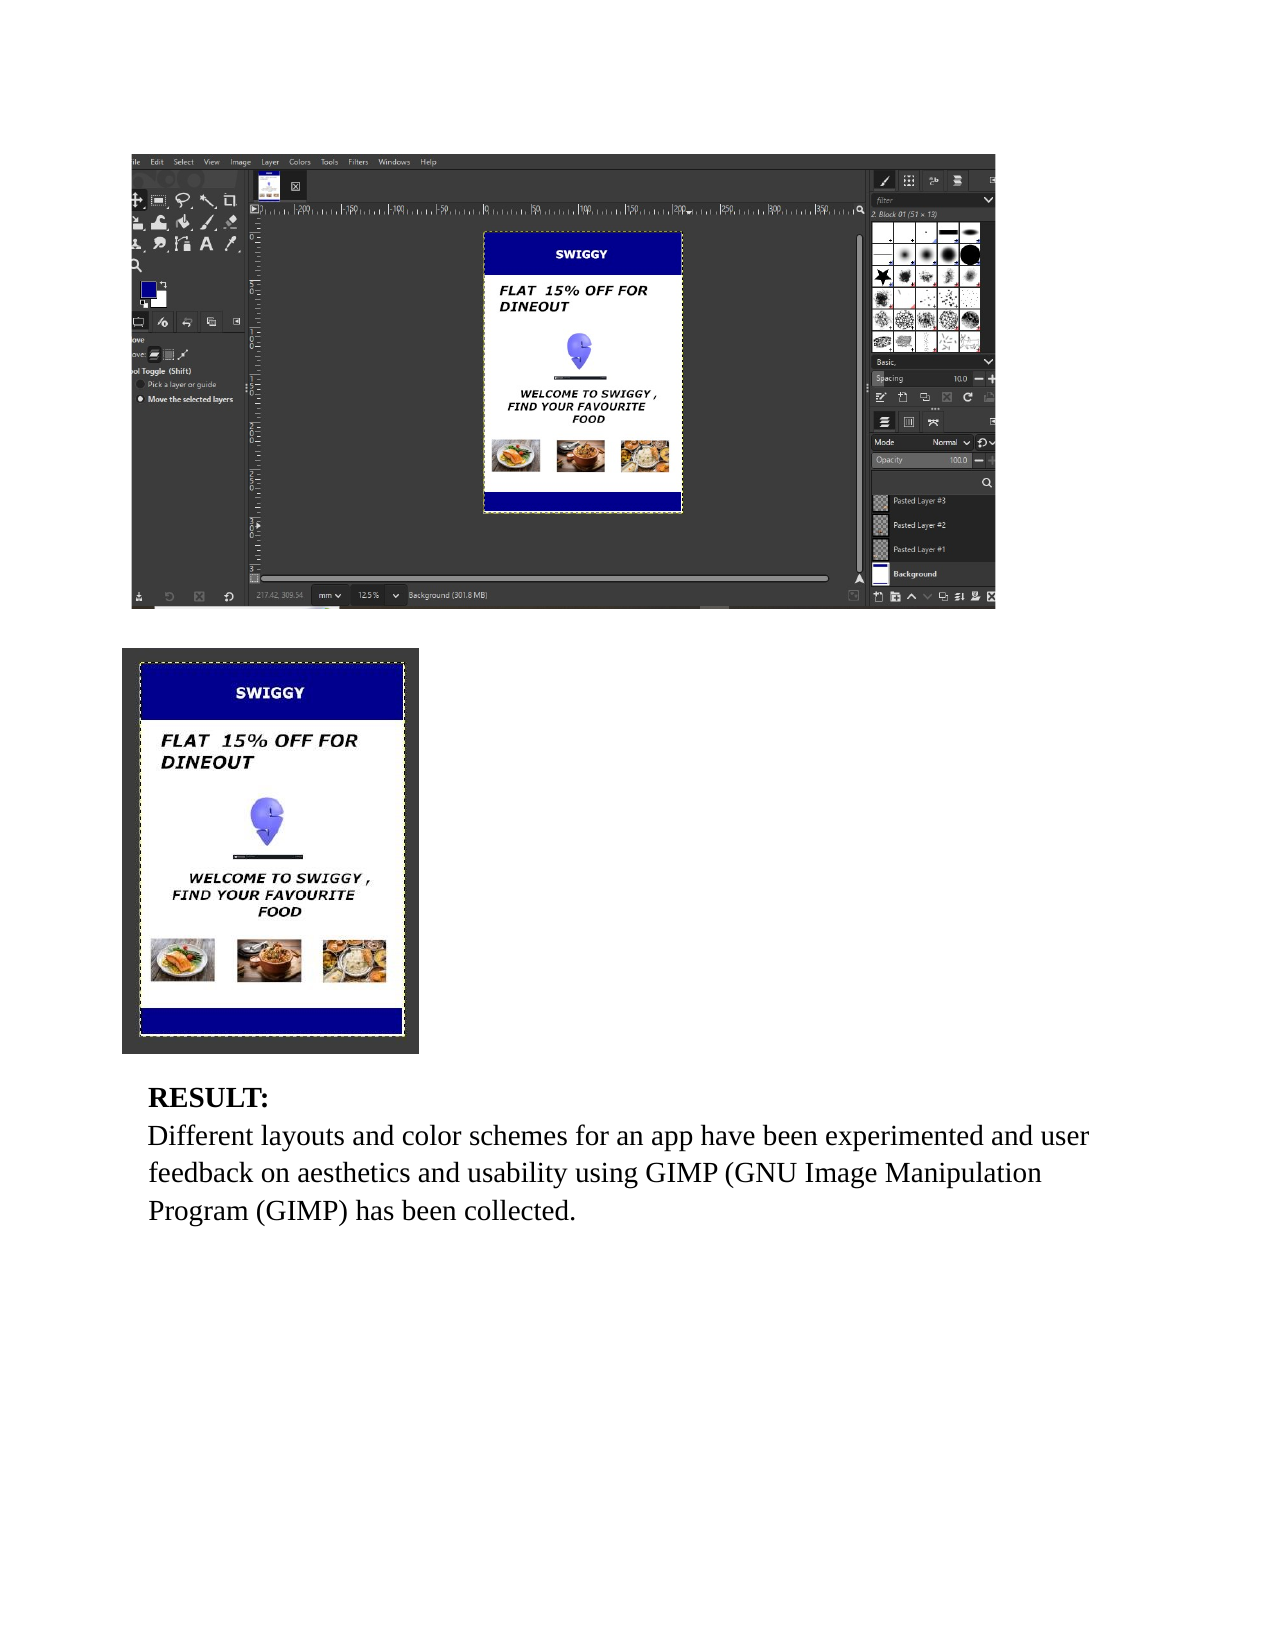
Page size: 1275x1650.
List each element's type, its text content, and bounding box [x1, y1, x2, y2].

text Different layouts and color schemes for an app have been experimented and user feedback on aesthetics and usability using GIMP (GNU Image Manipulation Program (GIMP) has been collected. [147, 1118, 1147, 1226]
picture [131, 154, 996, 609]
text RESULT: [148, 1080, 1147, 1113]
picture [122, 648, 419, 1054]
